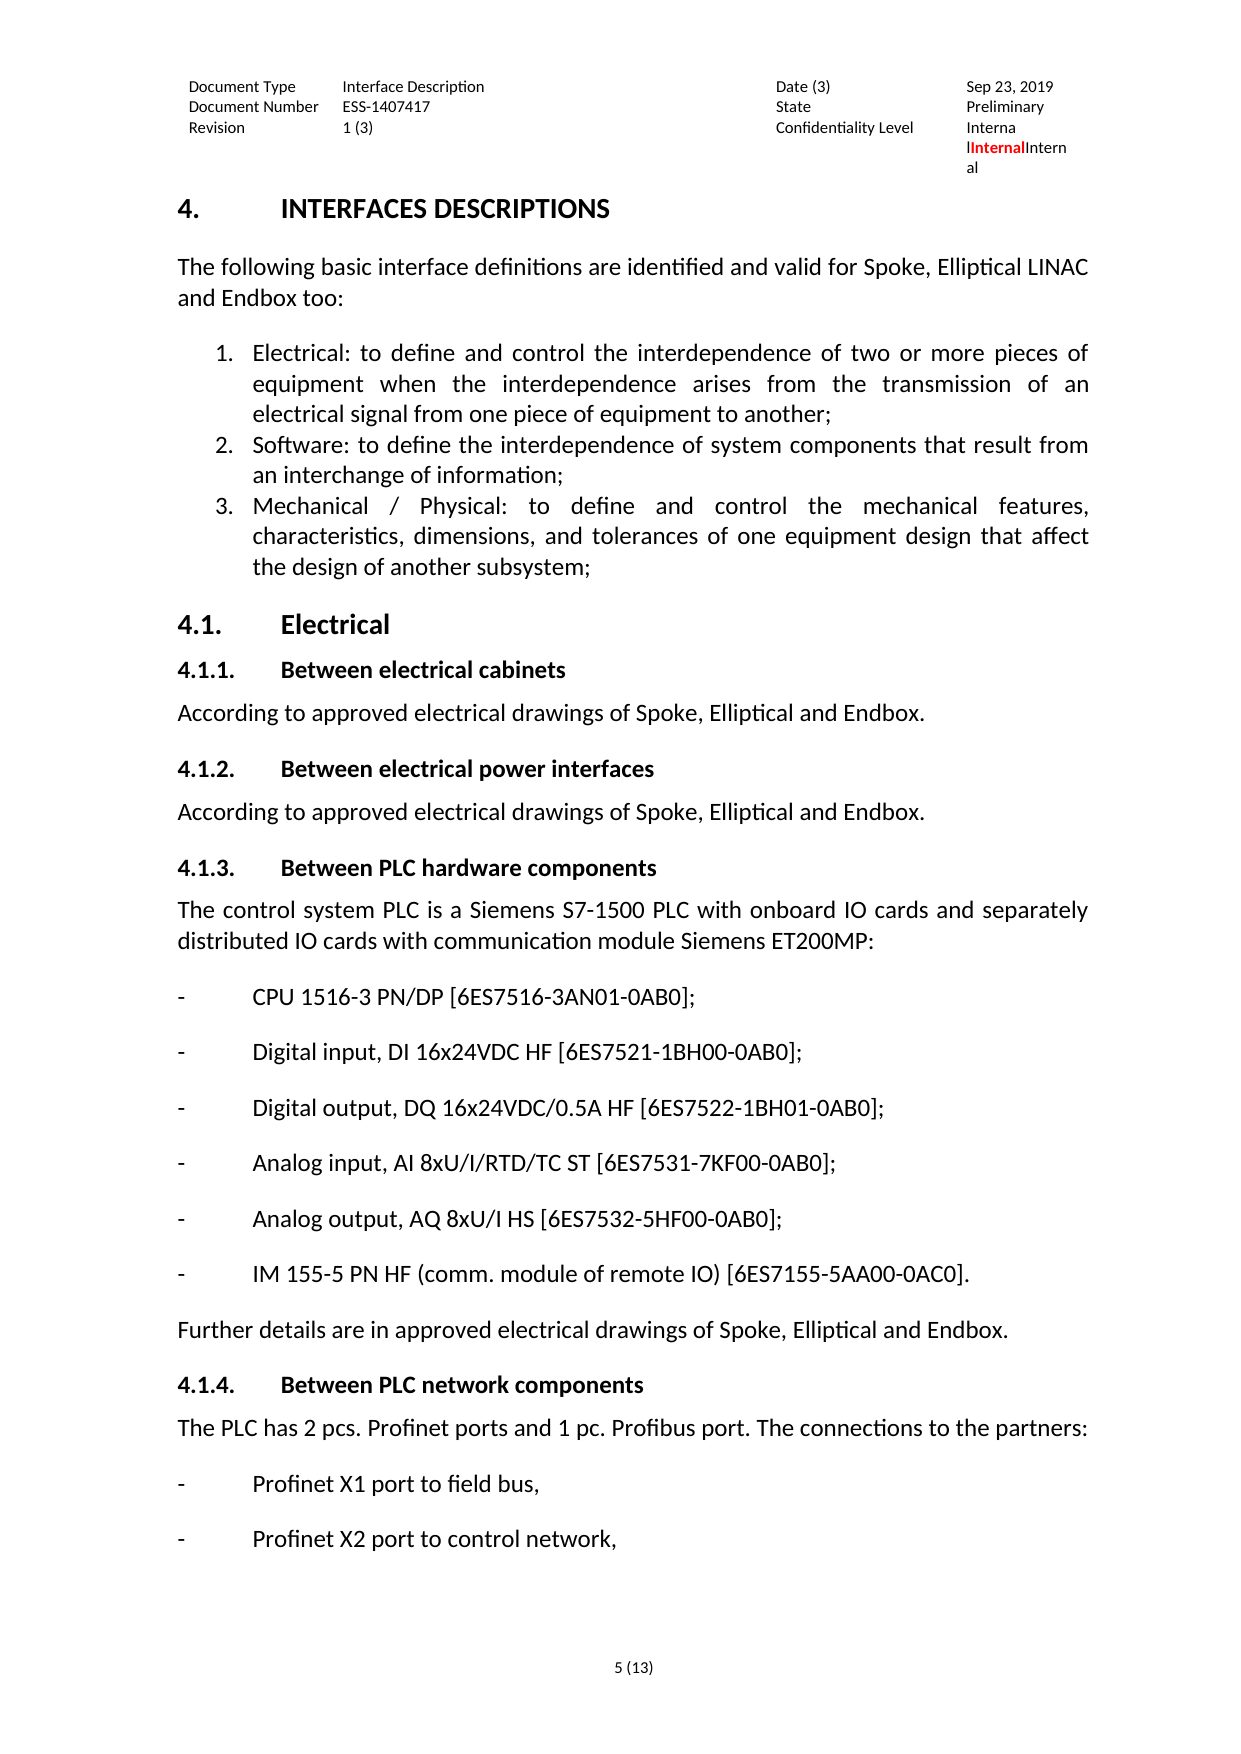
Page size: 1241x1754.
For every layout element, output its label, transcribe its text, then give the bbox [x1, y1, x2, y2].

text The following basic interface definitions are identified and valid for Spoke, Elliptical LINAC and Endbox too: [177, 251, 1090, 312]
text - Analog input, AI 8xU/I/RTD/TC ST [6ES7531-7KF00-0AB0]; [177, 1147, 1090, 1178]
text The control system PLC is a Siemens S7-1500 PLC with onboard IO cards and separately distributed IO cards with communication module Siemens ET200MP: [177, 895, 1090, 956]
text According to approved electrical drawings of Spoke, Elliptical and Endbox. [177, 698, 1090, 728]
subtitle Between electrical cabinets [177, 654, 1090, 685]
text - Profinet X1 port to field bus, [177, 1468, 1090, 1498]
text According to approved electrical drawings of Spoke, Elliptical and Endbox. [177, 796, 1090, 827]
list Electrical: to define and control the interdependence of two or more pieces of equipment when the interdependence arises from the transmission of an electrical signal from one piece of equipment to another; [215, 337, 1090, 429]
list Mechanical / Physical: to define and control the mechanical features, characteristics, dimensions, and tolerances of one equipment design that affect the design of another subsystem; [215, 490, 1090, 581]
subtitle Between PLC network components [177, 1369, 1090, 1400]
text The PLC has 2 pcs. Profinet ports and 1 pc. Profibus port. The connections to the partners: [177, 1412, 1090, 1443]
text - Profinet X2 port to control network, [177, 1523, 1090, 1554]
subtitle Between electrical power interfaces [177, 753, 1090, 784]
subtitle Interfaces descriptions [177, 191, 1090, 226]
text - Analog output, AQ 8xU/I HS [6ES7532-5HF00-0AB0]; [177, 1203, 1090, 1233]
text - Digital output, DQ 16x24VDC/0.5A HF [6ES7522-1BH01-0AB0]; [177, 1092, 1090, 1122]
text - Digital input, DI 16x24VDC HF [6ES7521-1BH00-0AB0]; [177, 1036, 1090, 1067]
list Software: to define the interdependence of system components that result from an interchange of information; [215, 429, 1090, 490]
text Further details are in approved electrical drawings of Spoke, Elliptical and Endbox. [177, 1314, 1090, 1344]
text - CPU 1516-3 PN/DP [6ES7516-3AN01-0AB0]; [177, 981, 1090, 1011]
text - IM 155-5 PN HF (comm. module of remote IO) [6ES7155-5AA00-0AC0]. [177, 1258, 1090, 1289]
subtitle Between PLC hardware components [177, 852, 1090, 882]
subtitle Electrical [177, 606, 1090, 642]
